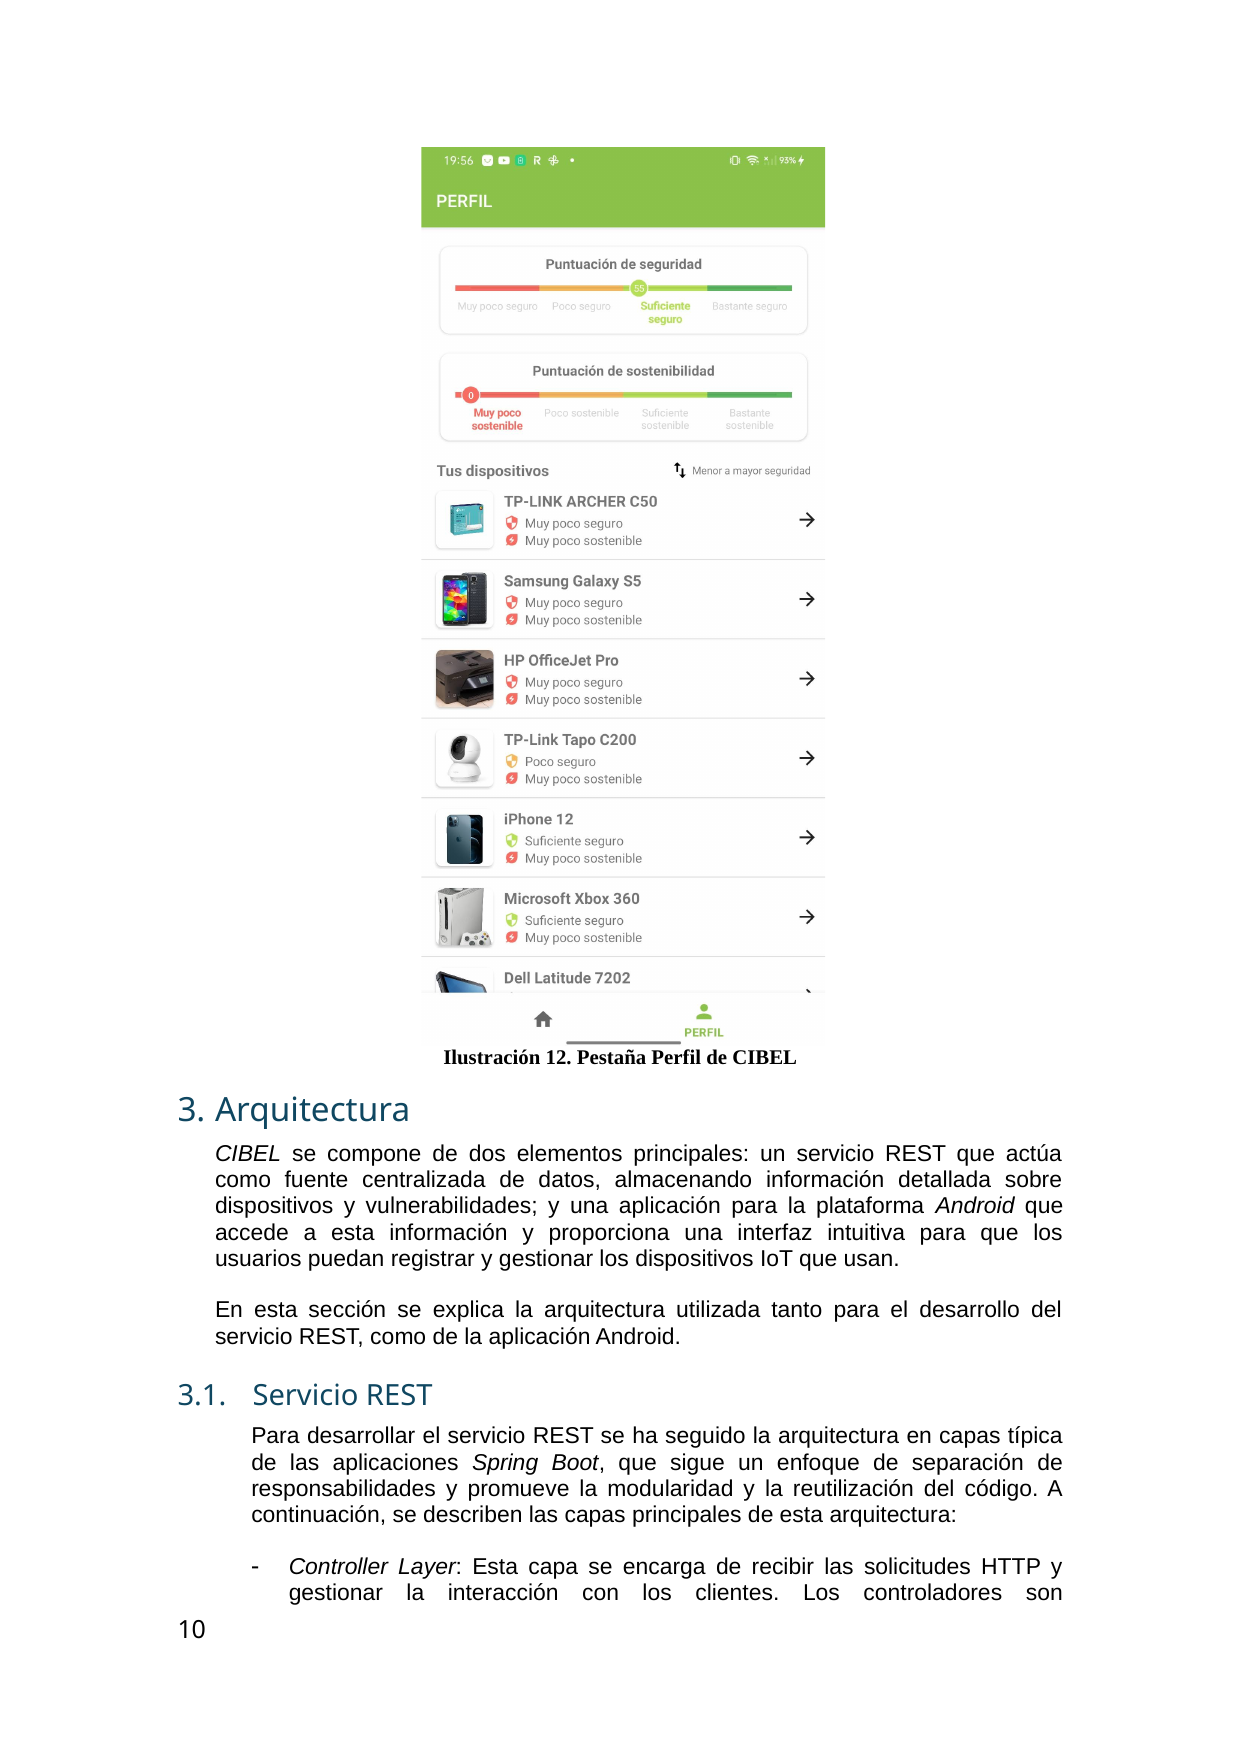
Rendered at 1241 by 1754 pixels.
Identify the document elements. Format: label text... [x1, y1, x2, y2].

subtitle Arquitectura [177, 1086, 1063, 1131]
text CIBEL se compone de dos elementos principales: un servicio REST que actúa como fuente centralizada de datos, almacenando información detallada sobre dispositivos y vulnerabilidades; y una aplicación para la plataforma Android que accede a esta información y proporciona una interfaz intuitiva para que los usuarios puedan registrar y gestionar los dispositivos IoT que usan. [215, 1140, 1063, 1271]
picture [421, 147, 826, 1046]
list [251, 1553, 1063, 1605]
text En esta sección se explica la arquitectura utilizada tanto para el desarrollo del servicio REST, como de la aplicación Android. [215, 1296, 1063, 1349]
subtitle Servicio REST [177, 1374, 1063, 1414]
text Ilustración 12. Pestaña Perfil de CIBEL [177, 1045, 1063, 1069]
text Para desarrollar el servicio REST se ha seguido la arquitectura en capas típica de las aplicaciones Spring Boot, que sigue un enfoque de separación de responsabilidades y promueve la modularidad y la reutilización del código. A continuación, se describen las capas principales de esta arquitectura: [251, 1422, 1063, 1528]
